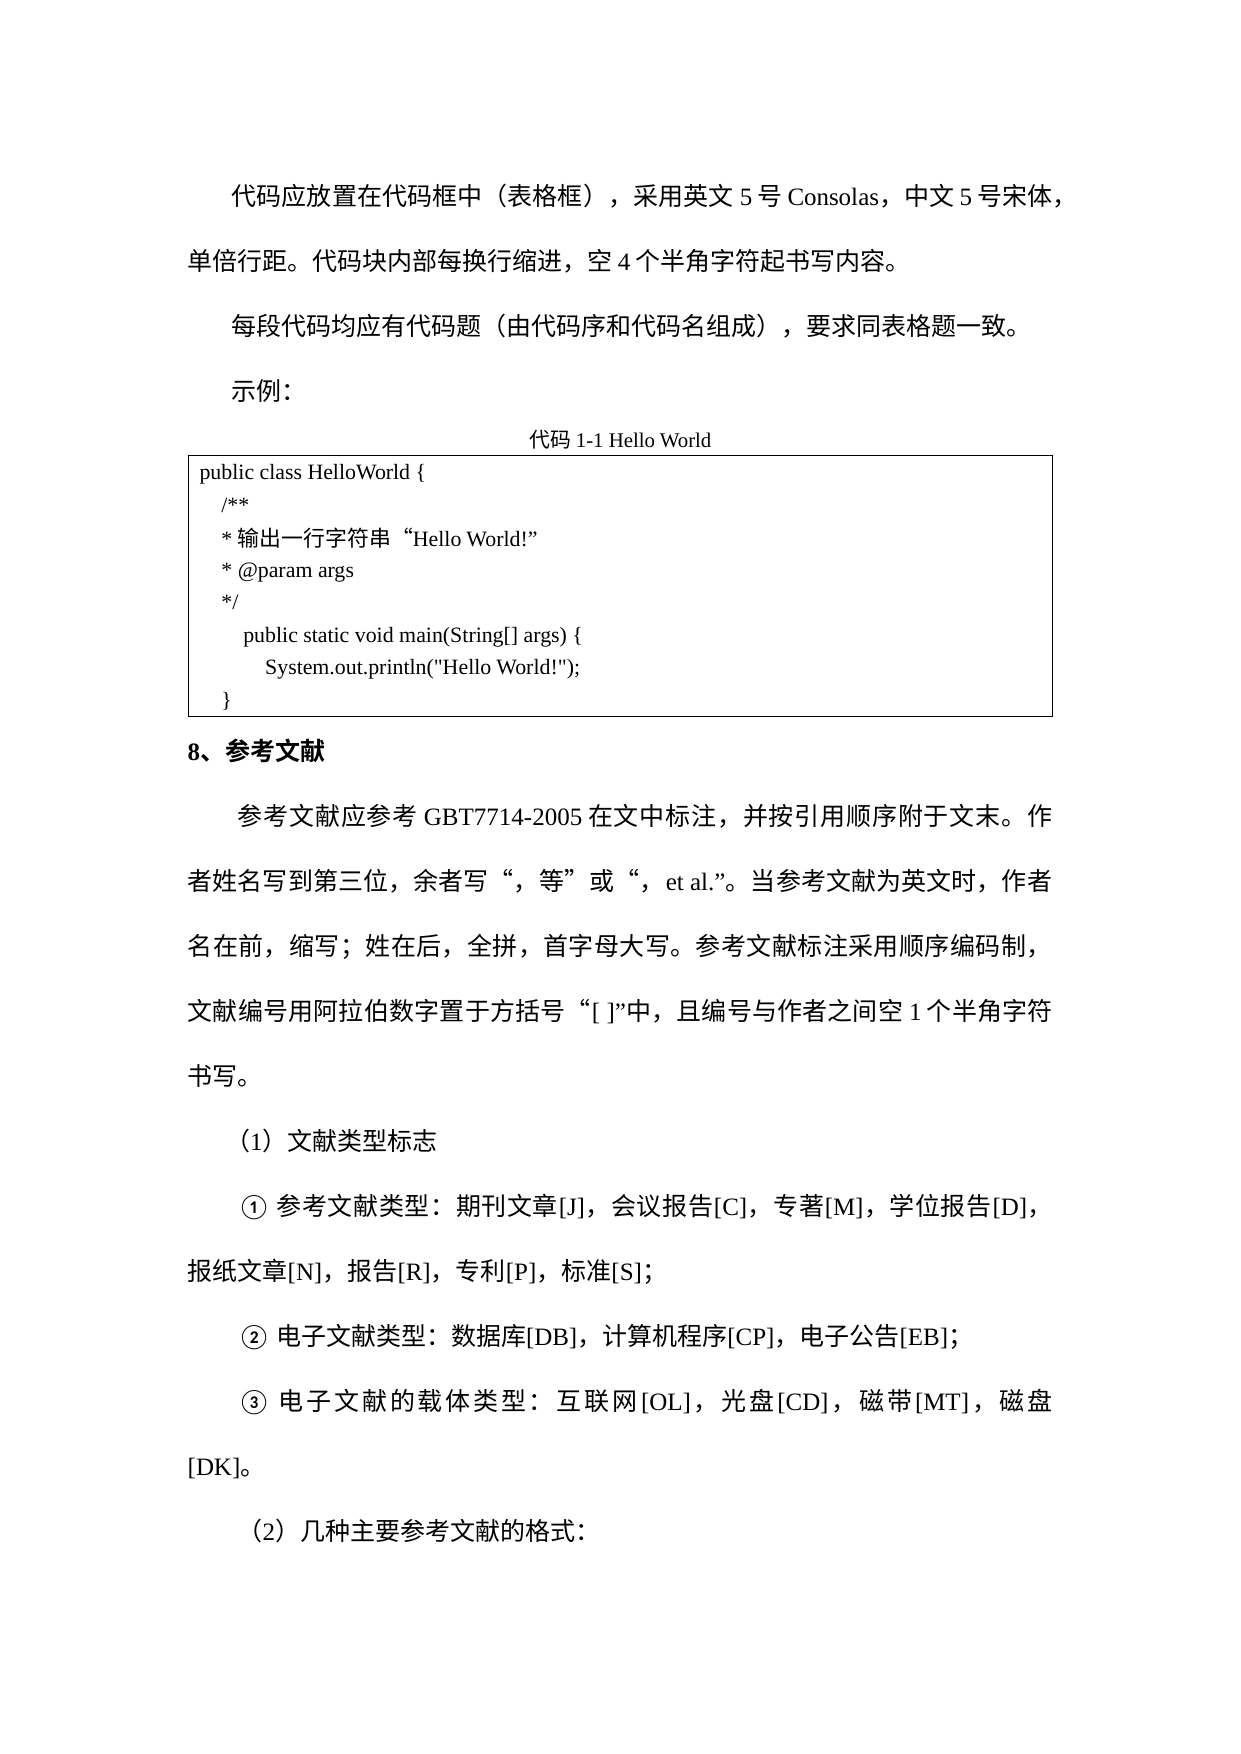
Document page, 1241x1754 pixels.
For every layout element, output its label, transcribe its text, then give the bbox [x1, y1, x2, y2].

text 每段代码均应有代码题（由代码序和代码名组成），要求同表格题一致。 [188, 292, 1053, 357]
text 参考文献应参考GBT7714-2005在文中标注，并按引用顺序附于文末。作者姓名写到第三位，余者写“，等”或“，et al.”。当参考文献为英文时，作者名在前，缩写；姓在后，全拼，首字母大写。参考文献标注采用顺序编码制，文献编号用阿拉伯数字置于方括号“[ ]”中，且编号与作者之间空1个半角字符书写。 [187, 782, 1053, 1107]
text ③电子文献的载体类型：互联网[OL]，光盘[CD]，磁带[MT]，磁盘[DK]。 [187, 1367, 1053, 1497]
table_header public class HelloWorld { /** * 输出一行字符串“Hello World!” * @param args */ public static void main(String[] args) { System.out.println("Hello World!"); } [189, 456, 1052, 716]
text ②电子文献类型：数据库[DB]，计算机程序[CP]，电子公告[EB]； [187, 1302, 1053, 1367]
text （2）几种主要参考文献的格式： [187, 1497, 1053, 1562]
text 代码 1-1 Hello World [187, 422, 1053, 454]
text ①参考文献类型：期刊文章[J]，会议报告[C]，专著[M]，学位报告[D]，报纸文章[N]，报告[R]，专利[P]，标准[S]； [187, 1172, 1053, 1302]
text 代码应放置在代码框中（表格框），采用英文5号Consolas，中文5号宋体，单倍行距。代码块内部每换行缩进，空4个半角字符起书写内容。 [188, 162, 1053, 292]
text 示例： [188, 357, 1053, 422]
text （1）文献类型标志 [187, 1107, 1053, 1172]
text 8、参考文献 [187, 717, 1053, 782]
